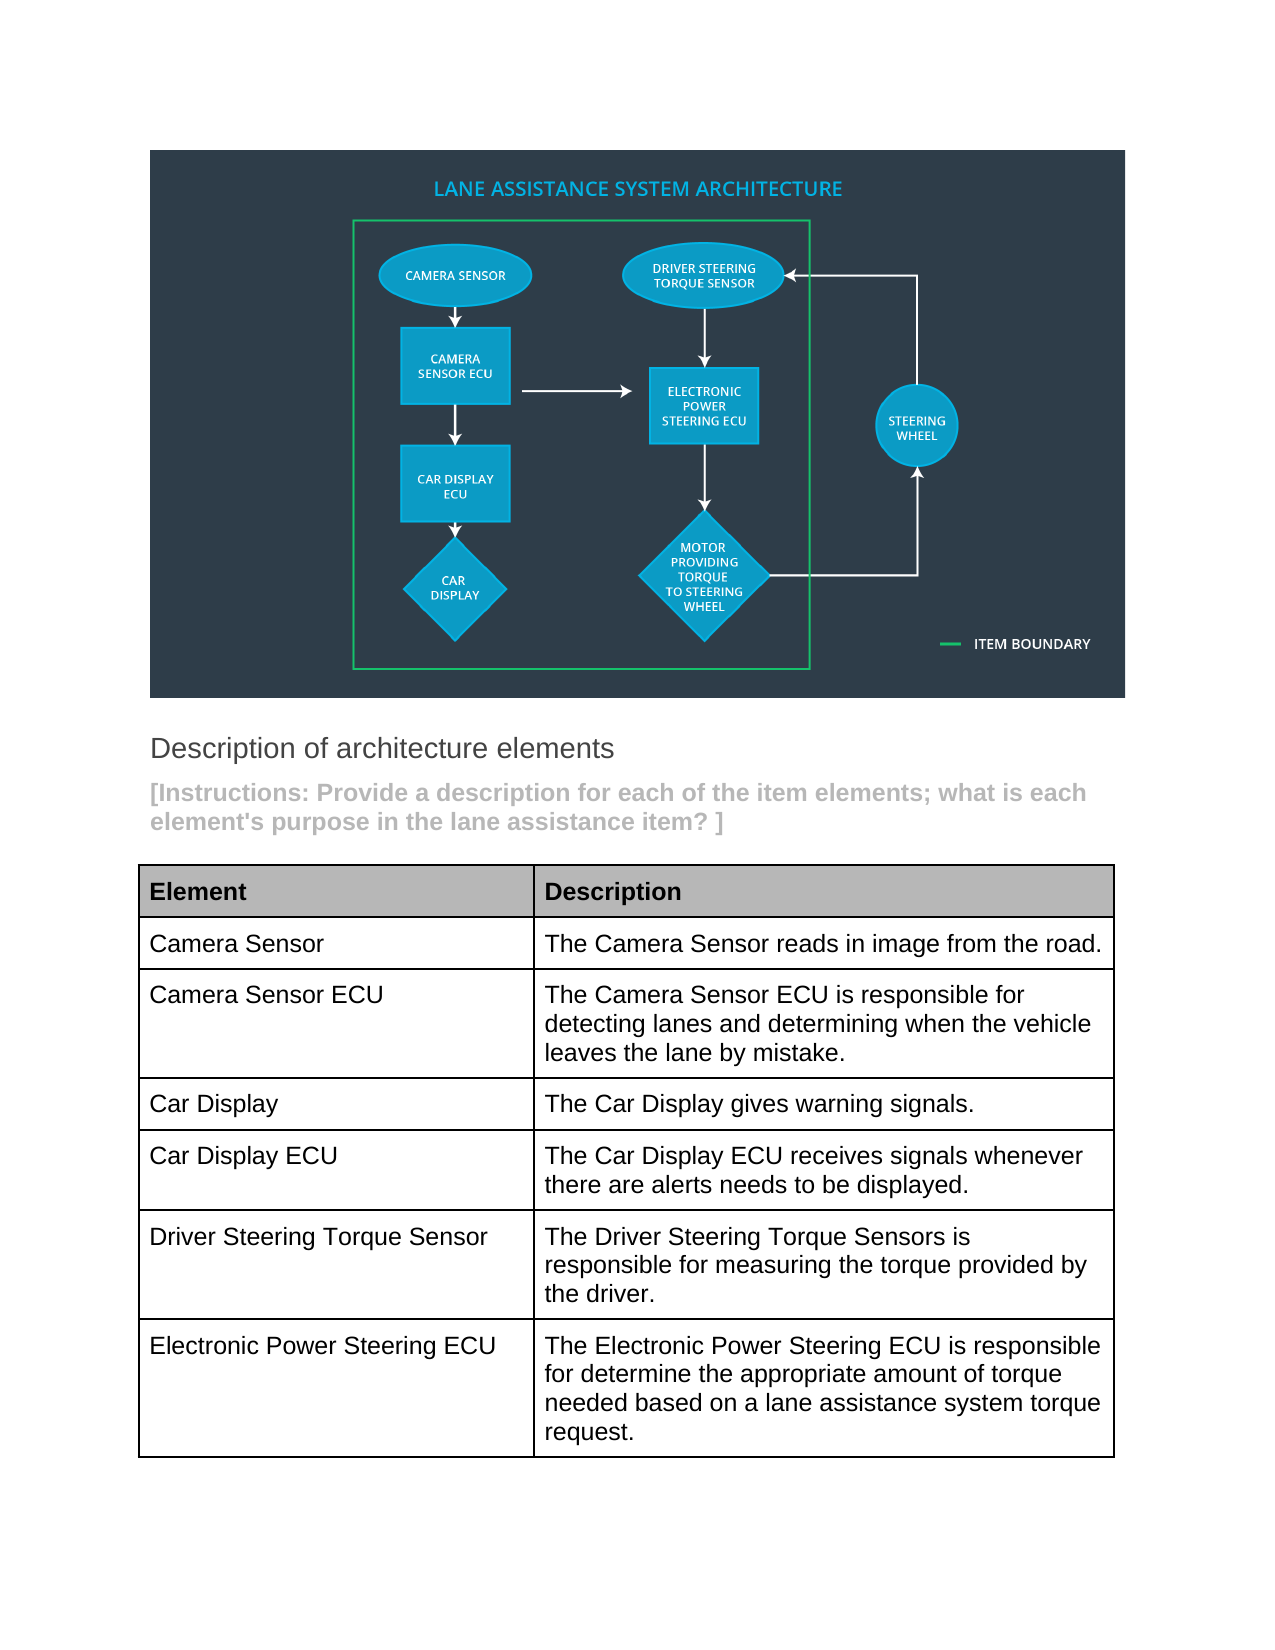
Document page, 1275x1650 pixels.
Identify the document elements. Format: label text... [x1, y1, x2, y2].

table_cell Car Display [140, 1079, 533, 1128]
picture [150, 150, 1125, 698]
table_cell Driver Steering Torque Sensor [140, 1211, 533, 1318]
table_header Element [140, 866, 533, 916]
table_header Description [535, 866, 1113, 916]
text [Instructions: Provide a description for each of the item elements; what is each element's purpose in the lane assistance item? ] [150, 778, 1125, 836]
table_cell The Driver Steering Torque Sensors is responsible for measuring the torque provided by the driver. [535, 1211, 1113, 1318]
table_cell The Car Display gives warning signals. [535, 1079, 1113, 1128]
table_cell The Camera Sensor ECU is responsible for detecting lanes and determining when the vehicle leaves the lane by mistake. [535, 970, 1113, 1077]
table_cell Electronic Power Steering ECU [140, 1320, 533, 1456]
table_cell Camera Sensor [140, 918, 533, 968]
table_cell The Electronic Power Steering ECU is responsible for determine the appropriate amount of torque needed based on a lane assistance system torque request. [535, 1320, 1113, 1456]
subtitle Description of architecture elements [150, 731, 1125, 765]
table_cell The Car Display ECU receives signals whenever there are alerts needs to be displayed. [535, 1131, 1113, 1209]
table_cell Car Display ECU [140, 1131, 533, 1209]
table_cell Camera Sensor ECU [140, 970, 533, 1077]
table_cell The Camera Sensor reads in image from the road. [535, 918, 1113, 968]
